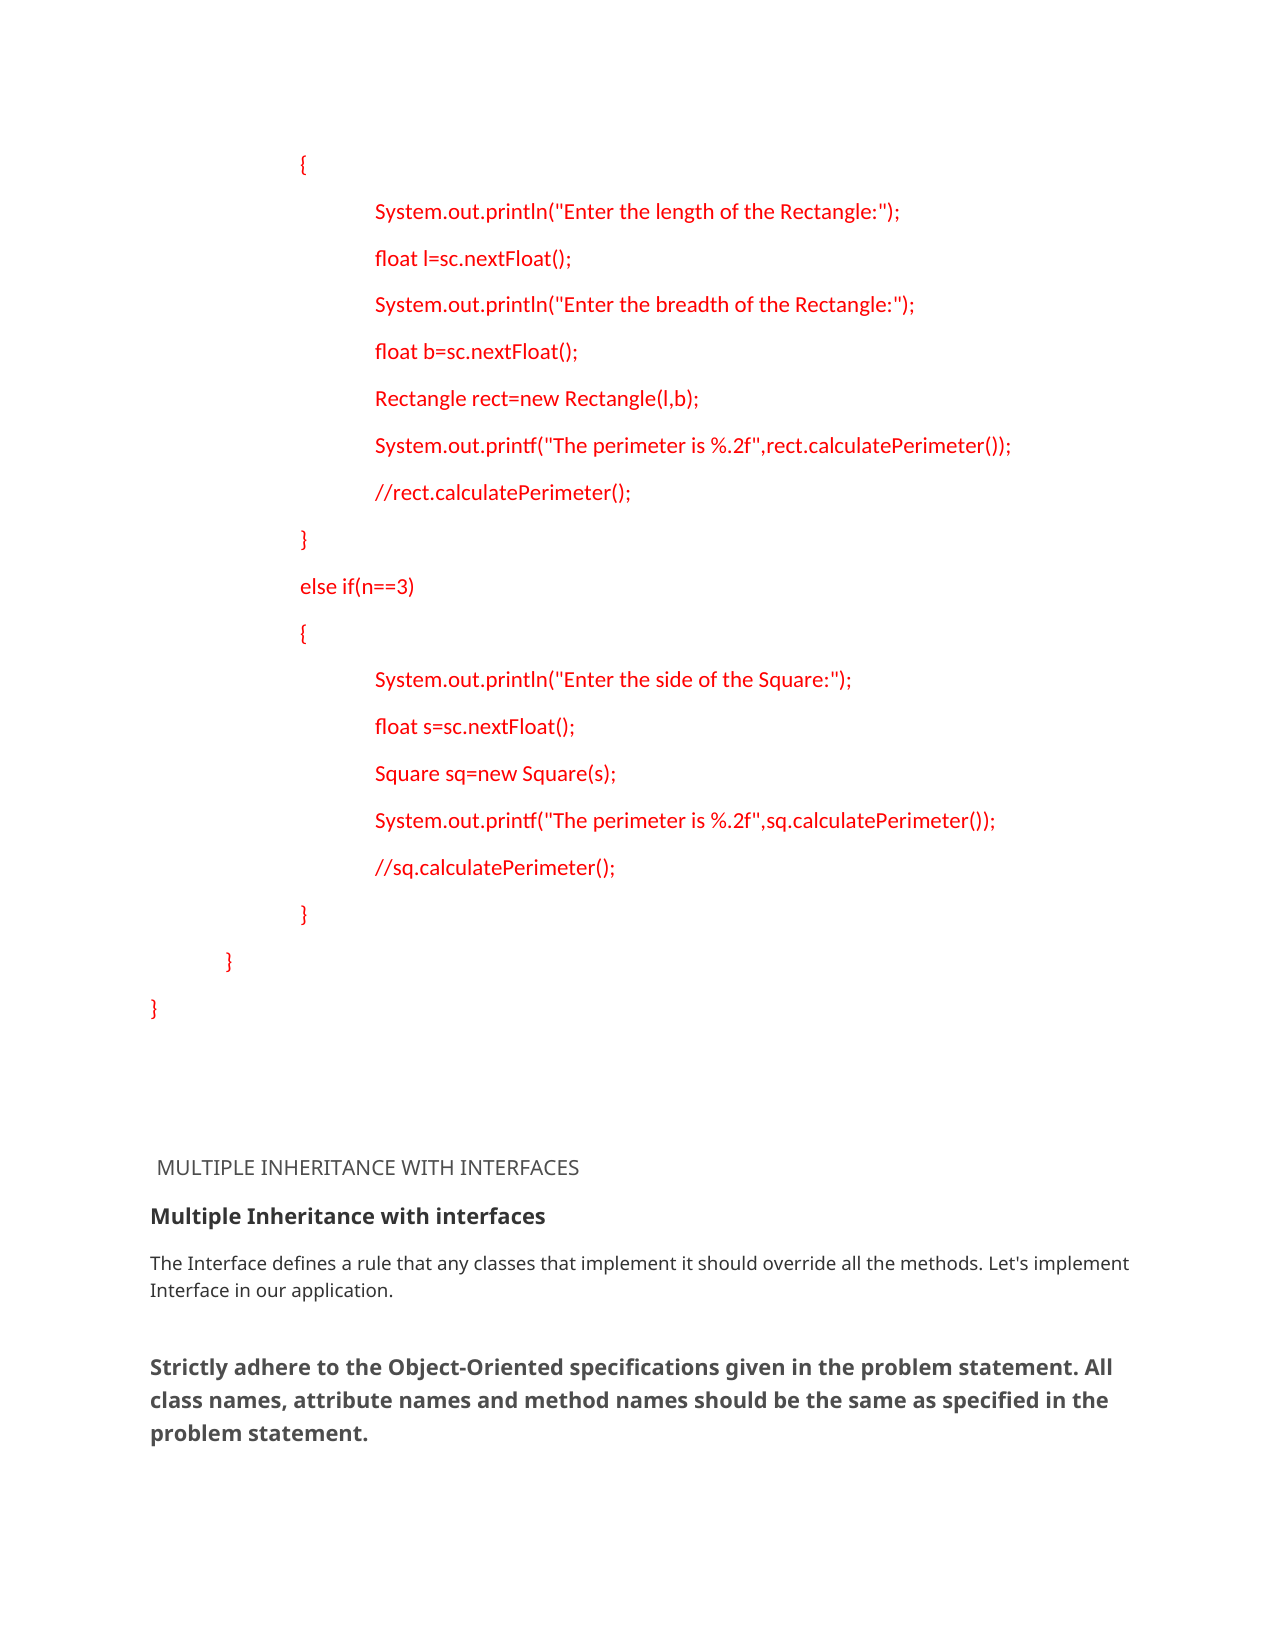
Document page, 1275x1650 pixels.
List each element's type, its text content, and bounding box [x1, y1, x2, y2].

text } [150, 994, 1172, 1022]
text Square sq=new Square(s); [150, 759, 1172, 787]
subtitle MULTIPLE INHERITANCE WITH INTERFACES [150, 1149, 1172, 1183]
text { [150, 150, 1172, 178]
text else if(n==3) [150, 572, 1172, 600]
text { [150, 619, 1172, 647]
text //sq.calculatePerimeter(); [150, 853, 1172, 881]
text System.out.printf("The perimeter is %.2f",sq.calculatePerimeter()); [150, 806, 1172, 834]
text System.out.println("Enter the breadth of the Rectangle:"); [150, 291, 1172, 319]
text } [150, 947, 1172, 975]
text The Interface defines a rule that any classes that implement it should override all the methods. Let's implement Interface in our application. [150, 1250, 1172, 1331]
text System.out.printf("The perimeter is %.2f",rect.calculatePerimeter()); [150, 431, 1172, 459]
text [150, 1349, 1172, 1448]
text System.out.println("Enter the side of the Square:"); [150, 666, 1172, 694]
text float b=sc.nextFloat(); [150, 337, 1172, 366]
text Multiple Inheritance with interfaces [150, 1201, 1172, 1231]
text } [150, 900, 1172, 928]
text Rectangle rect=new Rectangle(l,b); [150, 384, 1172, 412]
text //rect.calculatePerimeter(); [150, 478, 1172, 506]
text float s=sc.nextFloat(); [150, 712, 1172, 741]
text float l=sc.nextFloat(); [150, 244, 1172, 272]
text System.out.println("Enter the length of the Rectangle:"); [150, 197, 1172, 225]
text } [150, 525, 1172, 553]
